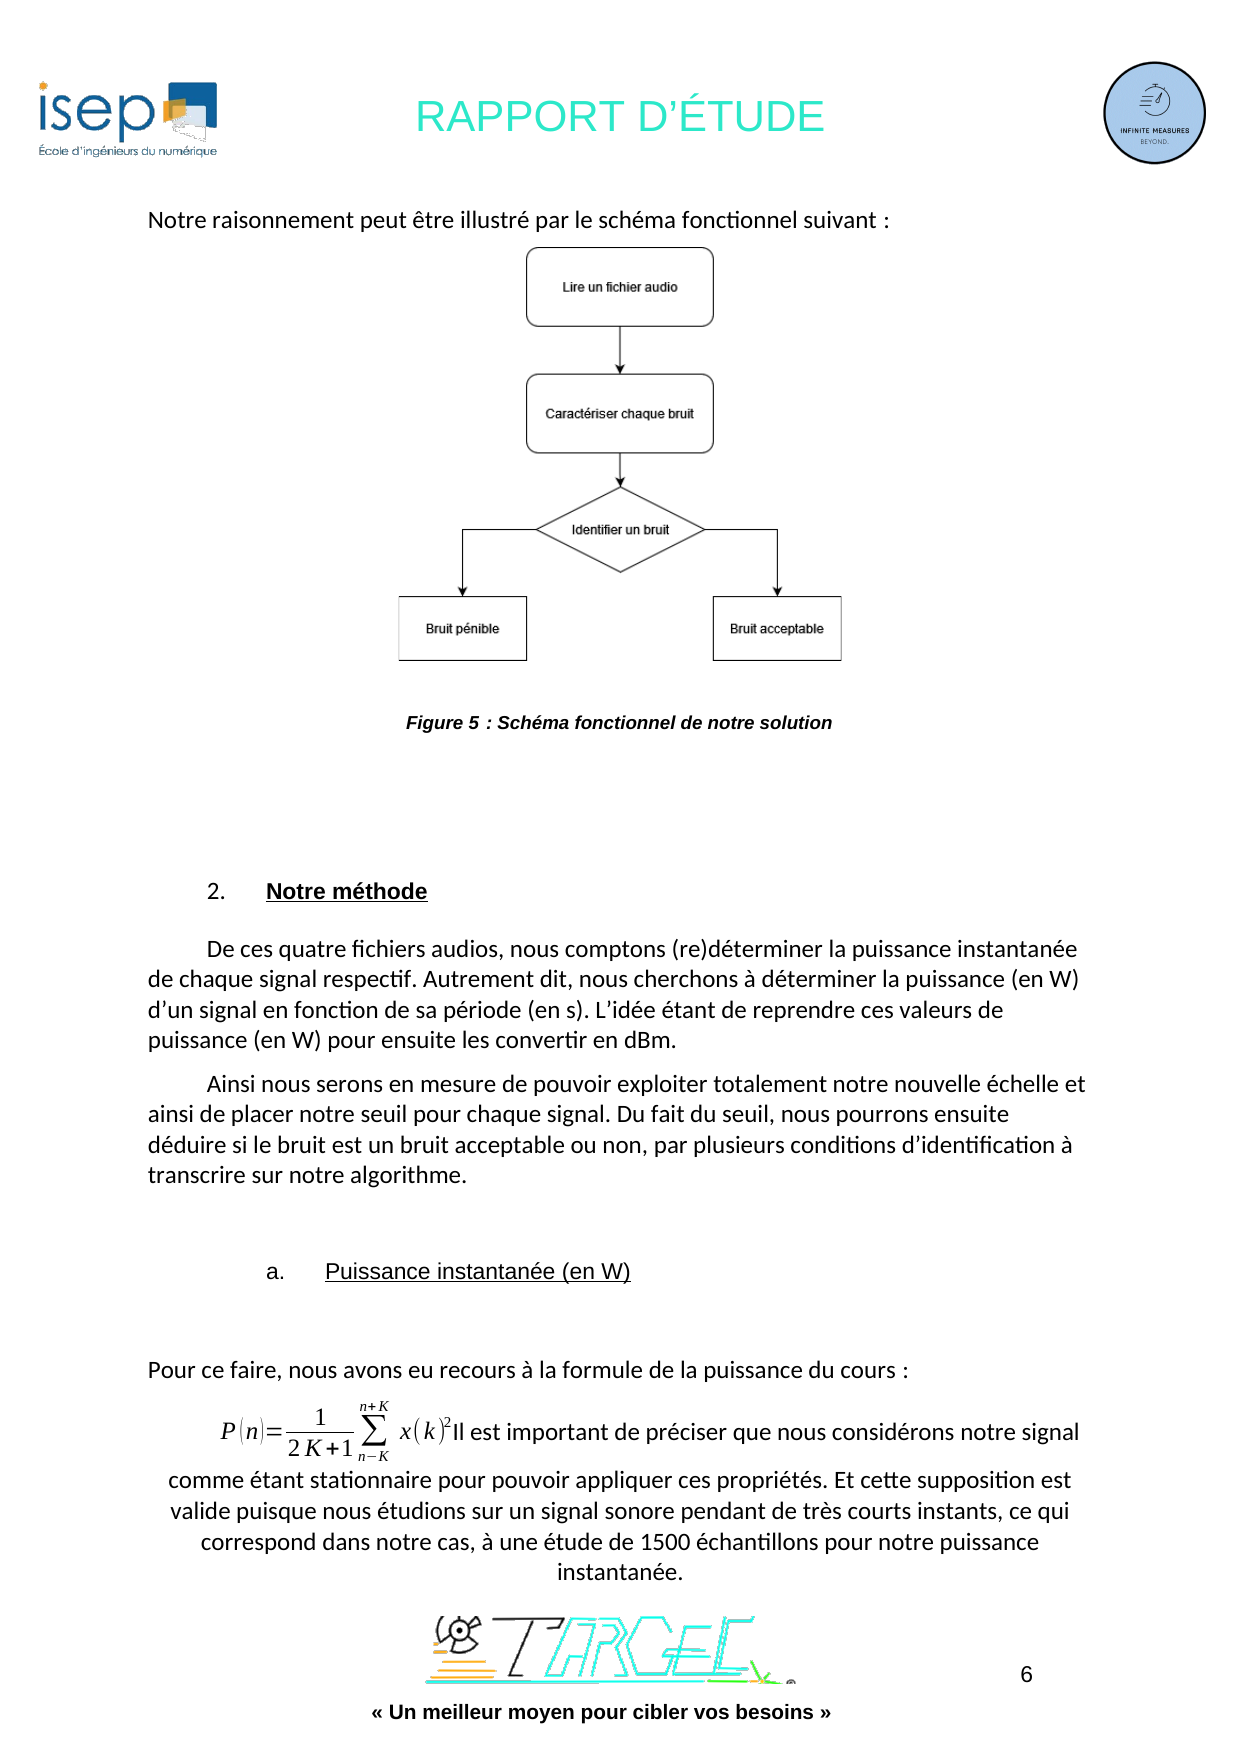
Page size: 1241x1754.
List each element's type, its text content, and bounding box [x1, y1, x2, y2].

picture [32, 76, 223, 162]
text Pour ce faire, nous avons eu recours à la formule de la puissance du cours : [148, 1354, 1093, 1385]
subtitle Notre méthode [207, 875, 1093, 906]
picture [398, 247, 842, 661]
text Il est important de préciser que nous considérons notre signal comme étant stationnaire pour pouvoir appliquer ces propriétés. Et cette supposition est valide puisque nous étudions sur un signal sonore pendant de très courts instants, ce qui correspond dans notre cas, à une étude de 1500 échantillons pour notre puissance instantanée. [148, 1397, 1093, 1587]
text Notre raisonnement peut être illustré par le schéma fonctionnel suivant : [148, 204, 1093, 235]
subtitle Puissance instantanée (en W) [266, 1258, 1093, 1284]
picture [410, 1616, 801, 1684]
text De ces quatre fichiers audios, nous comptons (re)déterminer la puissance instantanée de chaque signal respectif. Autrement dit, nous cherchons à déterminer la puissance (en W) d’un signal en fonction de sa période (en s). L’idée étant de reprendre ces valeurs de puissance (en W) pour ensuite les convertir en dBm. [148, 933, 1093, 1055]
text Ainsi nous serons en mesure de pouvoir exploiter totalement notre nouvelle échelle et ainsi de placer notre seuil pour chaque signal. Du fait du seuil, nous pourrons ensuite déduire si le bruit est un bruit acceptable ou non, par plusieurs conditions d’identification à transcrire sur notre algorithme. [148, 1068, 1093, 1190]
text Figure 5 : Schéma fonctionnel de notre solution [148, 712, 1093, 734]
picture [1092, 55, 1218, 173]
